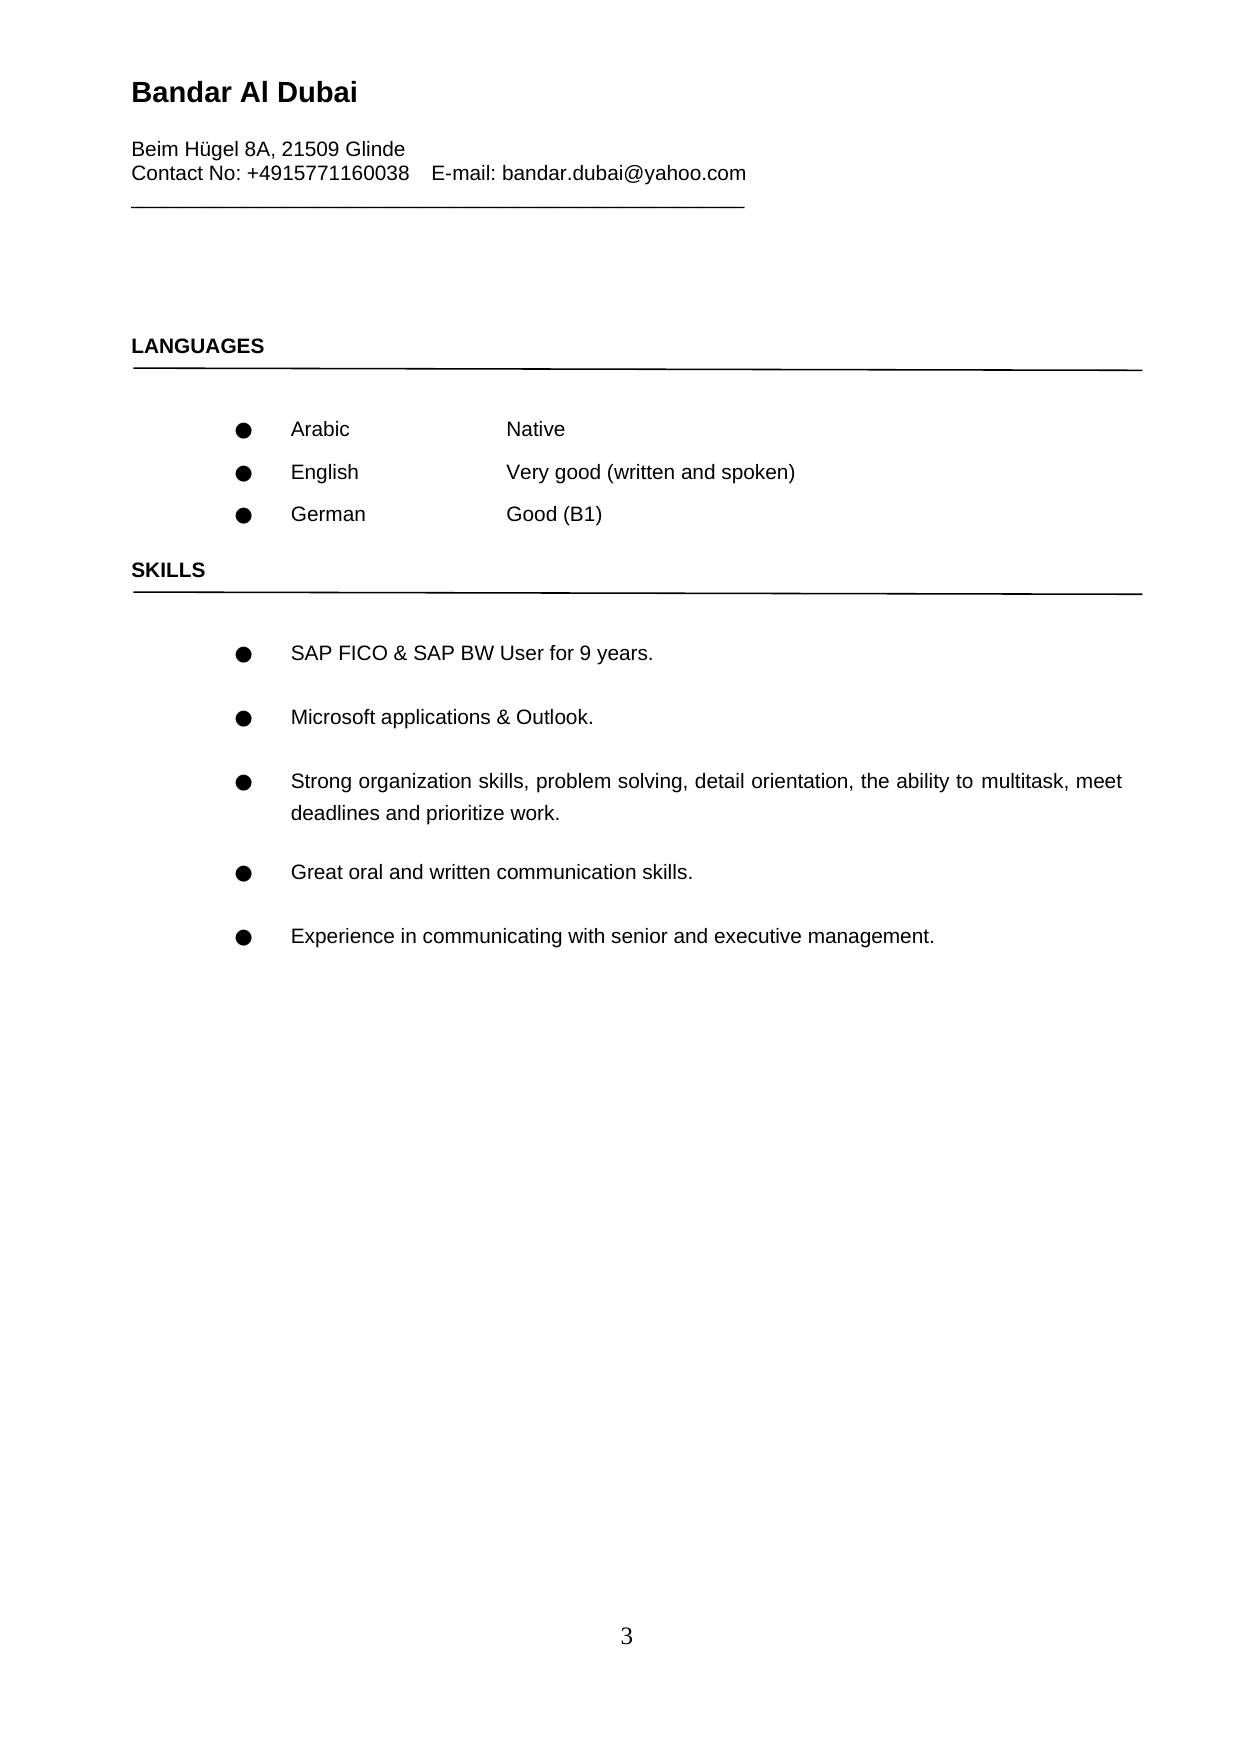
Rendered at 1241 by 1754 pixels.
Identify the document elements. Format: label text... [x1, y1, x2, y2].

list English Very good (written and spoken) [234, 448, 1122, 491]
list Experience in communicating with senior and executive management. [234, 912, 1122, 955]
list Arabic Native [234, 406, 1122, 448]
list SAP FICO & SAP BW User for 9 years. [234, 629, 1122, 672]
list Strong organization skills, problem solving, detail orientation, the ability to multitask, meet deadlines and prioritize work. [234, 758, 1122, 824]
list German Good (B1) [234, 491, 1122, 534]
list Microsoft applications & Outlook. [234, 694, 1122, 736]
text LANGUAGES [131, 334, 1122, 358]
list Great oral and written communication skills. [234, 848, 1122, 891]
text SKILLS [131, 558, 1122, 582]
